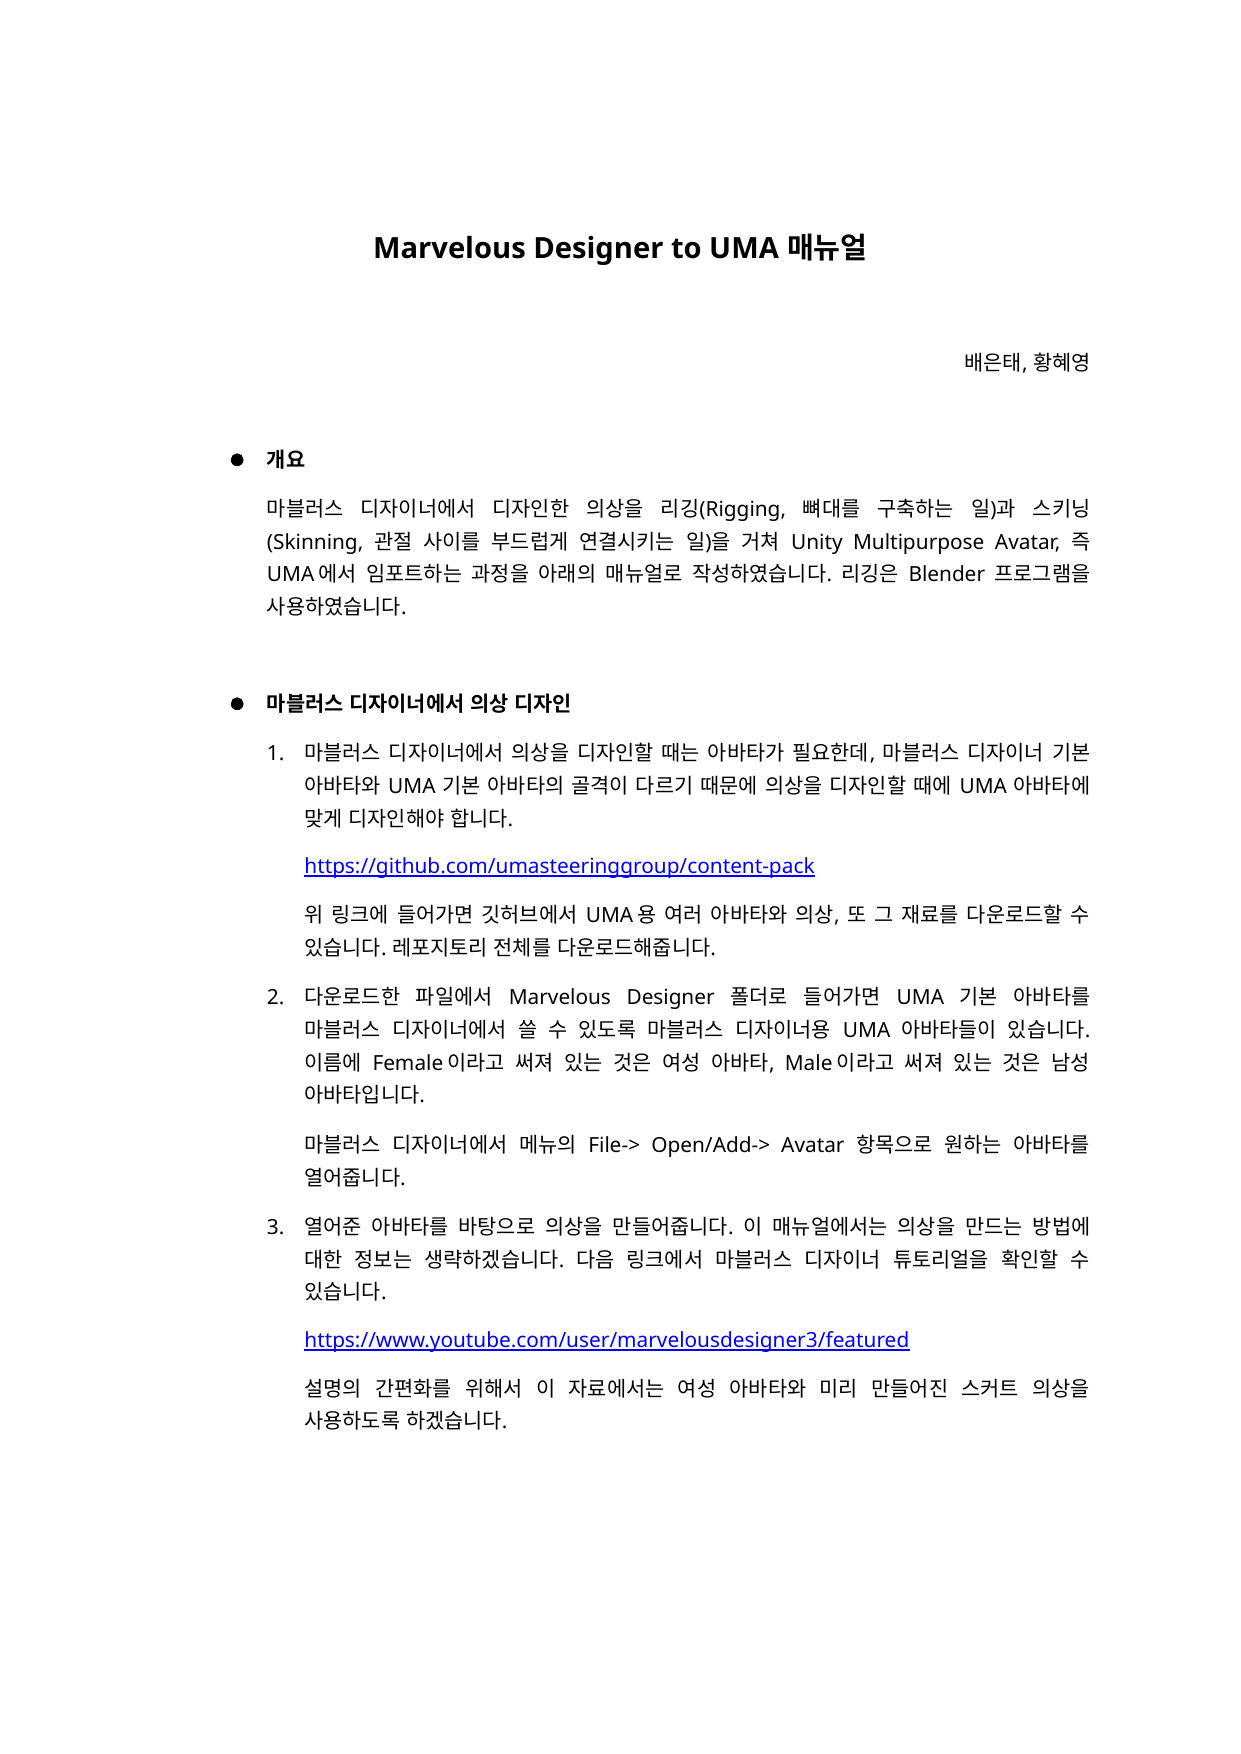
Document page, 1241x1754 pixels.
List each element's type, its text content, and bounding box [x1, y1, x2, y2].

text 배은태, 황혜영 [150, 346, 1090, 377]
list 설명의 간편화를 위해서 이 자료에서는 여성 아바타와 미리 만들어진 스커트 의상을 사용하도록 하겠습니다. [304, 1372, 1090, 1435]
list https://www.youtube.com/user/marvelousdesigner3/featured [304, 1325, 1090, 1353]
list 다운로드한 파일에서 Marvelous Designer 폴더로 들어가면 UMA 기본 아바타를 마블러스 디자이너에서 쓸 수 있도록 마블러스 디자이너용 UMA 아바타들이 있습니다. 이름에 Female이라고 써져 있는 것은 여성 아바타, Male이라고 써져 있는 것은 남성 아바타입니다. [267, 981, 1090, 1109]
list 개요 [229, 443, 1090, 473]
text Marvelous Designer to UMA 매뉴얼 [150, 224, 1090, 267]
list 위 링크에 들어가면 깃허브에서 UMA용 여러 아바타와 의상, 또 그 재료를 다운로드할 수 있습니다. 레포지토리 전체를 다운로드해줍니다. [304, 898, 1090, 961]
list 열어준 아바타를 바탕으로 의상을 만들어줍니다. 이 매뉴얼에서는 의상을 만드는 방법에 대한 정보는 생략하겠습니다. 다음 링크에서 마블러스 디자이너 튜토리얼을 확인할 수 있습니다. [267, 1210, 1090, 1306]
list 마블러스 디자이너에서 의상을 디자인할 때는 아바타가 필요한데, 마블러스 디자이너 기본 아바타와 UMA 기본 아바타의 골격이 다르기 때문에 의상을 디자인할 때에 UMA 아바타에 맞게 디자인해야 합니다. [267, 736, 1090, 832]
list 마블러스 디자이너에서 메뉴의 File-> Open/Add-> Avatar 항목으로 원하는 아바타를 열어줍니다. [304, 1128, 1090, 1191]
list 마블러스 디자이너에서 디자인한 의상을 리깅(Rigging, 뼈대를 구축하는 일)과 스키닝(Skinning, 관절 사이를 부드럽게 연결시키는 일)을 거쳐 Unity Multipurpose Avatar, 즉 UMA에서 임포트하는 과정을 아래의 매뉴얼로 작성하였습니다. 리깅은 Blender 프로그램을 사용하였습니다. [267, 492, 1090, 621]
list https://github.com/umasteeringgroup/content-pack [304, 851, 1090, 879]
list 마블러스 디자이너에서 의상 디자인 [229, 687, 1090, 717]
